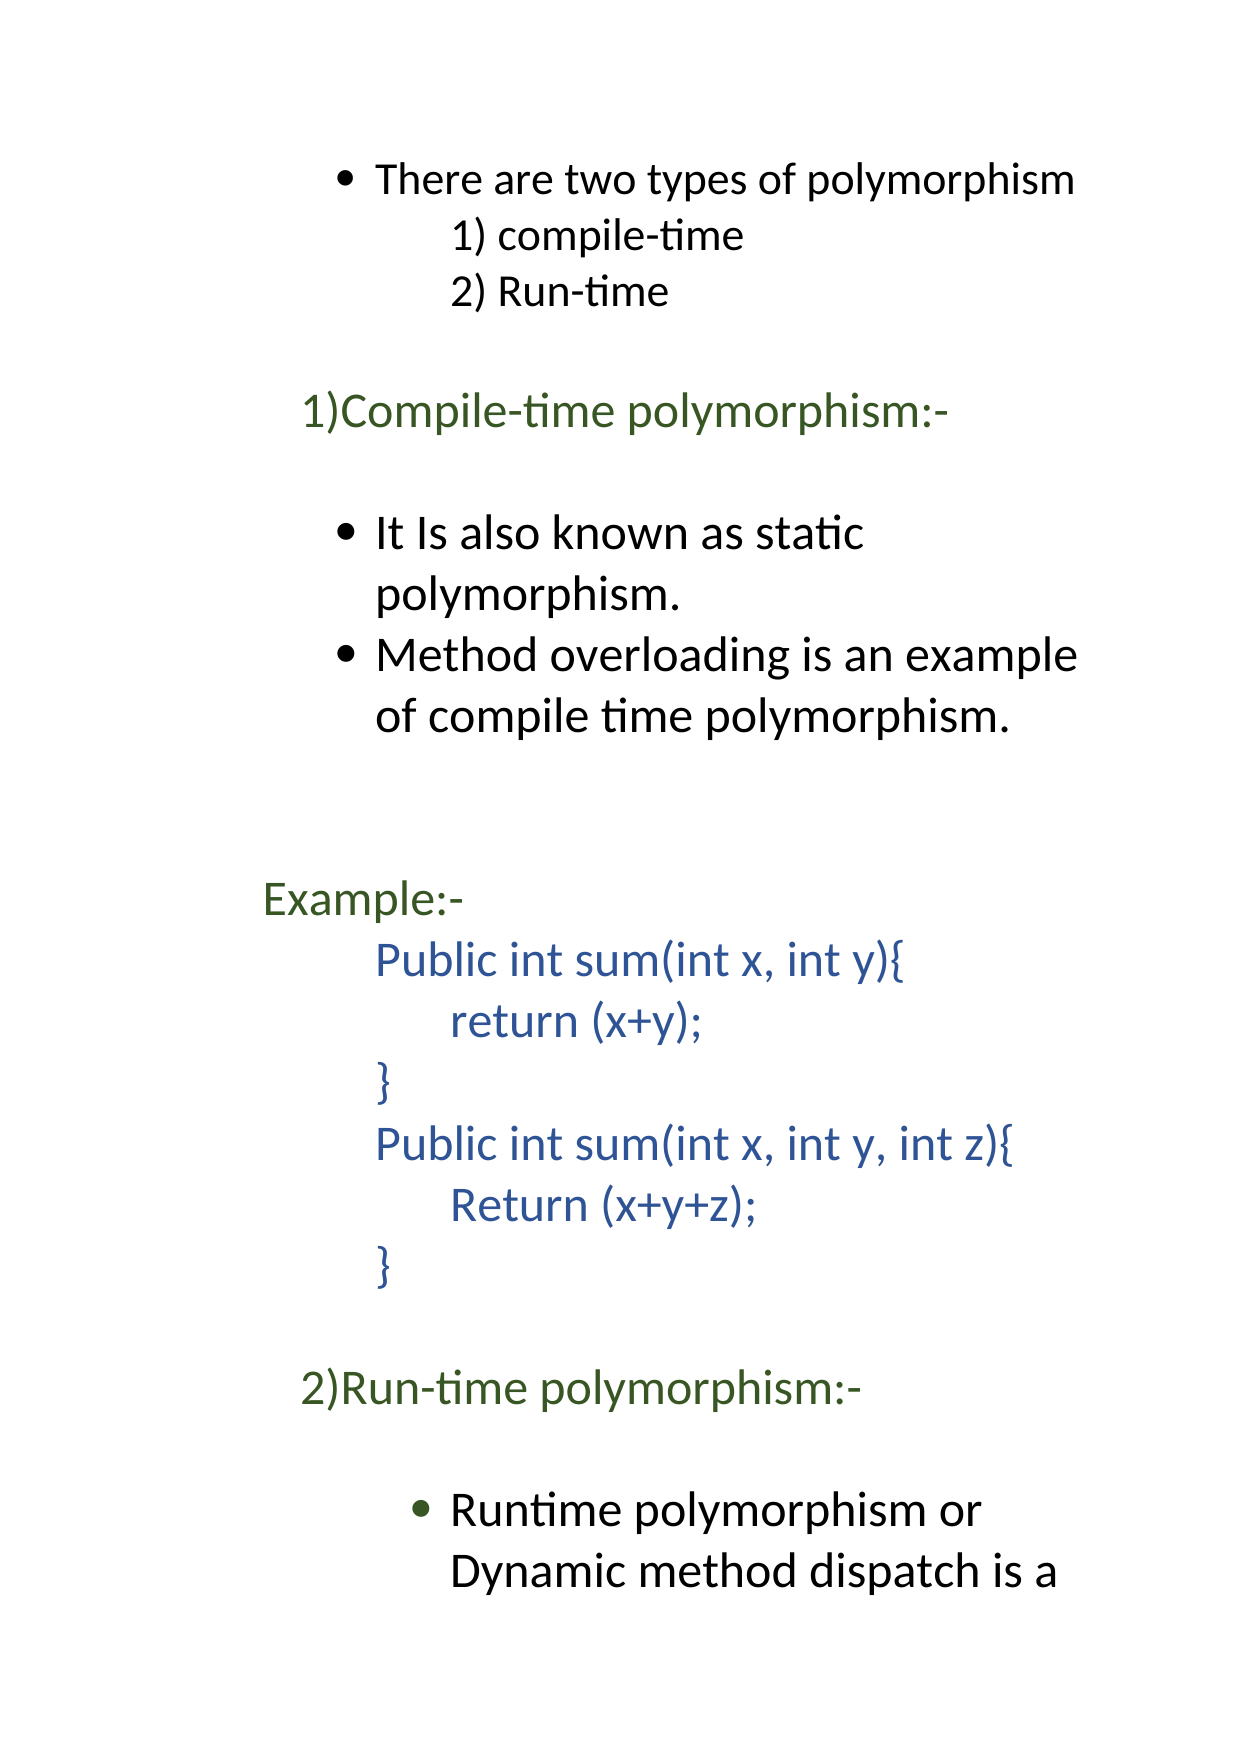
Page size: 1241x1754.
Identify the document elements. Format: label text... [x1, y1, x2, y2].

list } [300, 1050, 1090, 1111]
text Return (x+y+z); [150, 1172, 1090, 1233]
list There are two types of polymorphism [337, 150, 1090, 206]
text Public int sum(int x, int y){ [337, 928, 1090, 989]
list 1)Compile-time polymorphism:- [300, 379, 1090, 440]
text } [150, 1233, 1090, 1294]
text 2) Run-time [450, 262, 1090, 318]
text 1) compile-time [450, 206, 1090, 262]
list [412, 1478, 1090, 1600]
text Public int sum(int x, int y, int z){ [150, 1111, 1090, 1172]
list return (x+y); [300, 989, 1090, 1050]
text Example:- [187, 867, 1090, 928]
text 2)Run-time polymorphism:- [225, 1356, 1090, 1417]
list Method overloading is an example of compile time polymorphism. [337, 623, 1090, 745]
list It Is also known as static polymorphism. [337, 501, 1090, 623]
